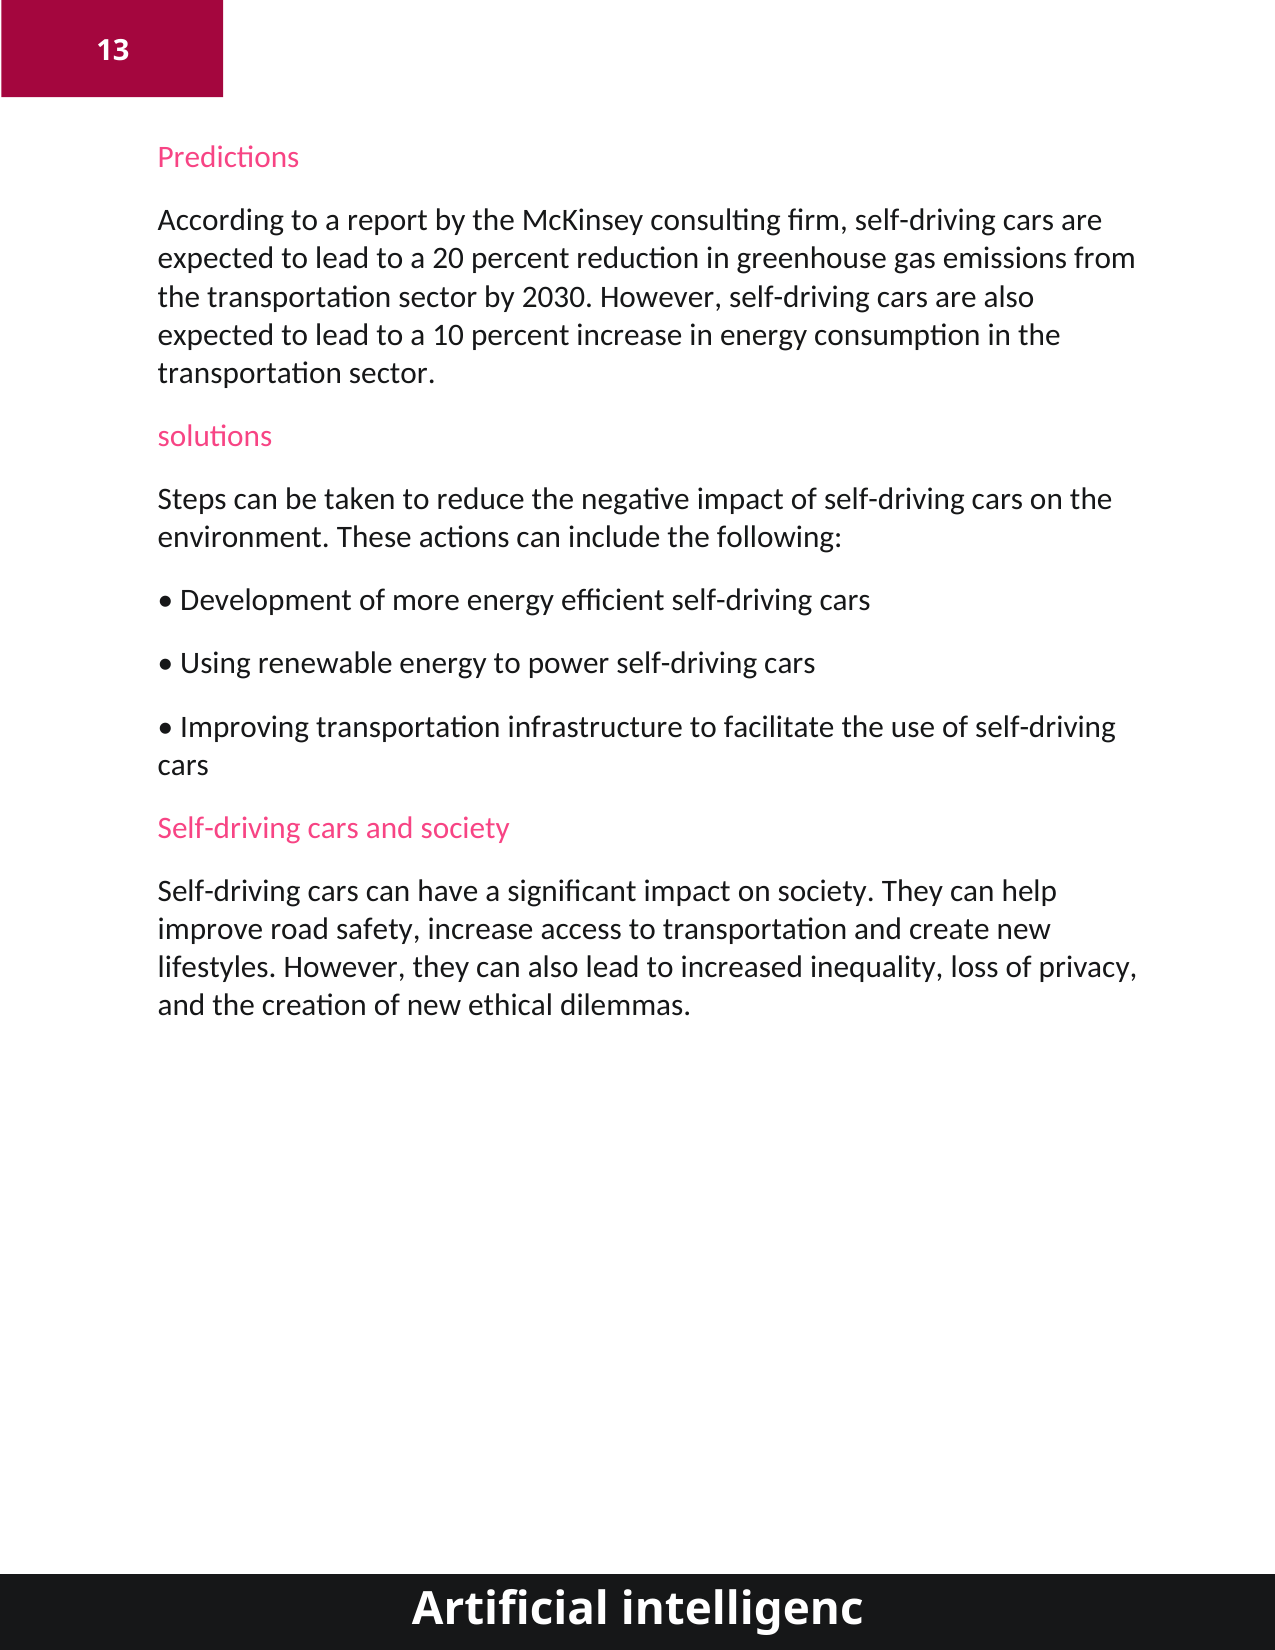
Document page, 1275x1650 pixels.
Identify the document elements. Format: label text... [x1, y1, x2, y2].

text solutions [157, 416, 1155, 454]
text Predictions [157, 137, 1155, 175]
text Steps can be taken to reduce the negative impact of self-driving cars on the environment. These actions can include the following: [157, 479, 1155, 555]
text • Improving transportation infrastructure to facilitate the use of self-driving cars [157, 707, 1155, 783]
text Self-driving cars and society [157, 808, 1155, 846]
text • Using renewable energy to power self-driving cars [157, 643, 1155, 682]
text • Development of more energy efficient self-driving cars [157, 580, 1155, 618]
text Self-driving cars can have a significant impact on society. They can help improve road safety, increase access to transportation and create new lifestyles. However, they can also lead to increased inequality, loss of privacy, and the creation of new ethical dilemmas. [157, 871, 1155, 1023]
text According to a report by the McKinsey consulting firm, self-driving cars are expected to lead to a 20 percent reduction in greenhouse gas emissions from the transportation sector by 2030. However, self-driving cars are also expected to lead to a 10 percent increase in energy consumption in the transportation sector. [157, 200, 1155, 391]
